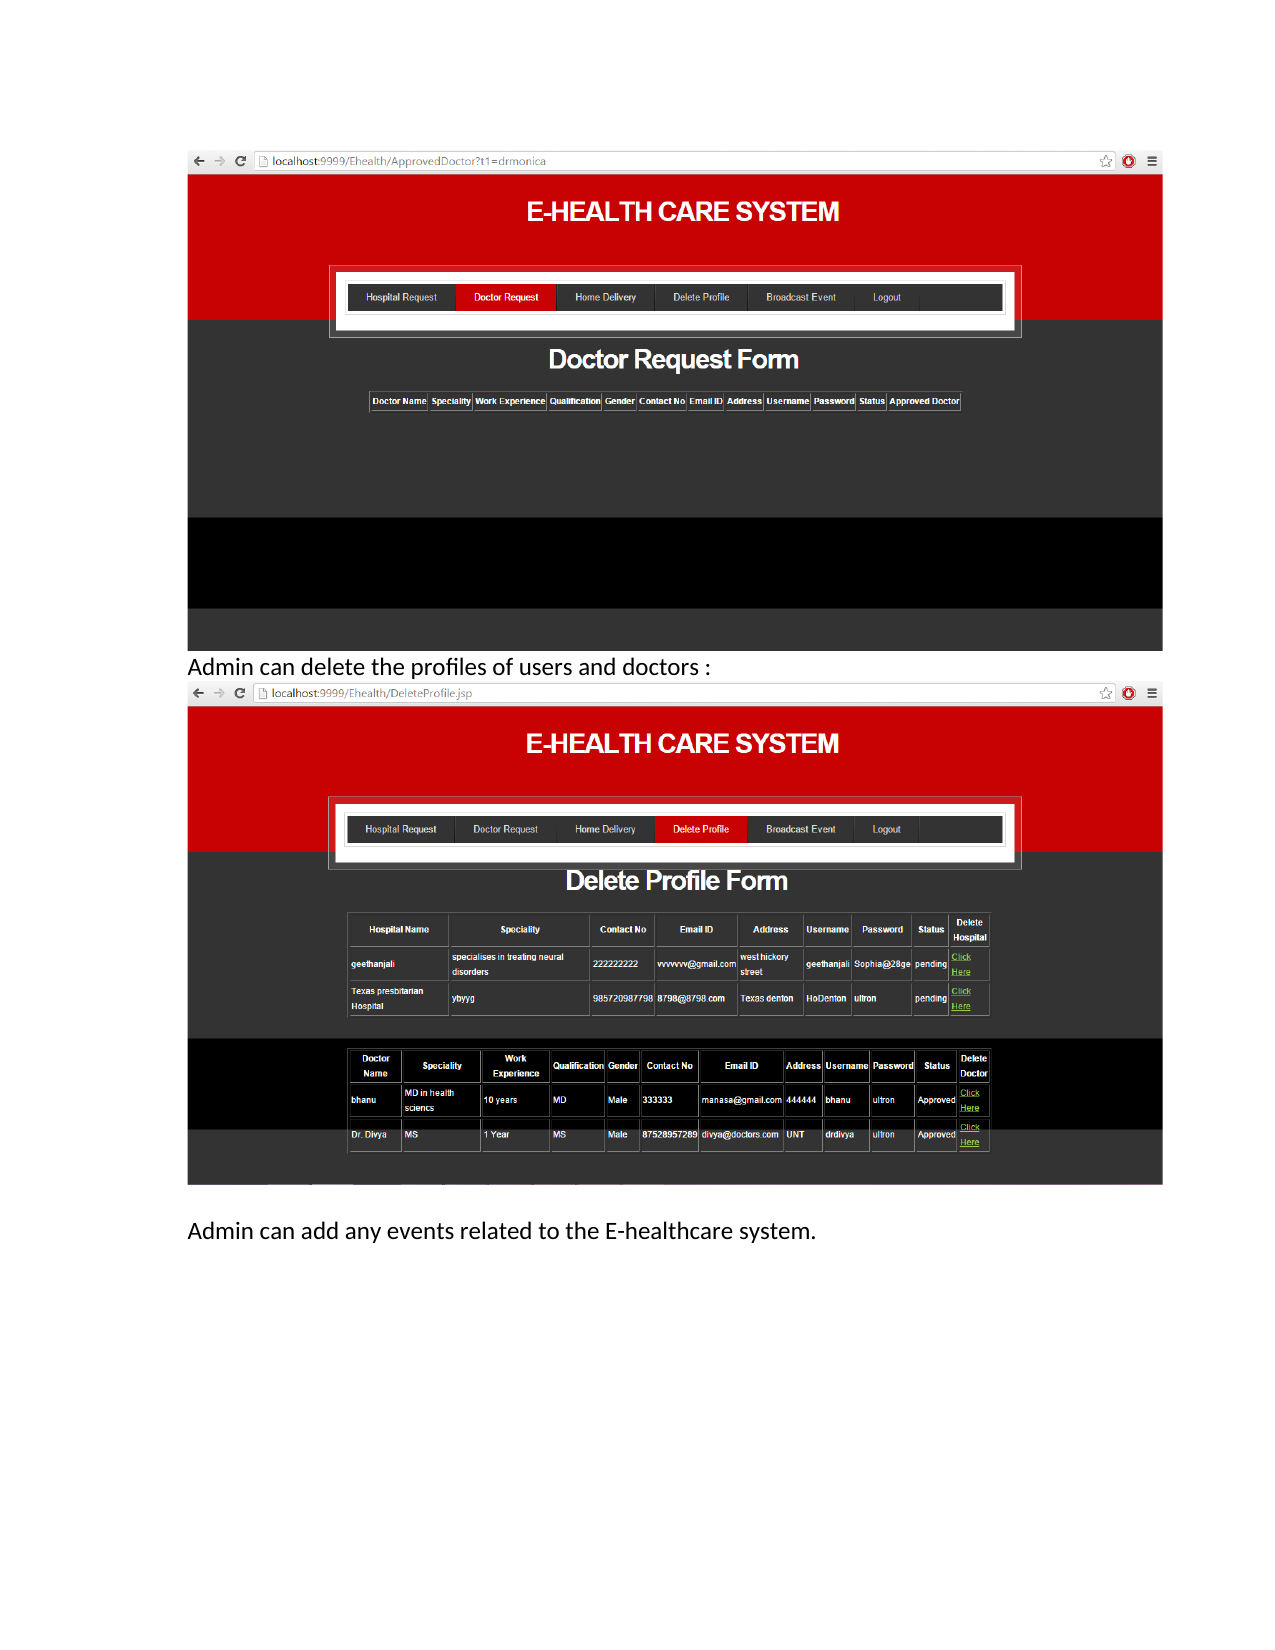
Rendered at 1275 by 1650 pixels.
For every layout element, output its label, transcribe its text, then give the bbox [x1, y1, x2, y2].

text Admin can add any events related to the E-healthcare system. [187, 1215, 1087, 1246]
text Admin can delete the profiles of users and doctors : [187, 651, 1087, 681]
picture [187, 681, 1163, 1185]
picture [187, 150, 1163, 651]
